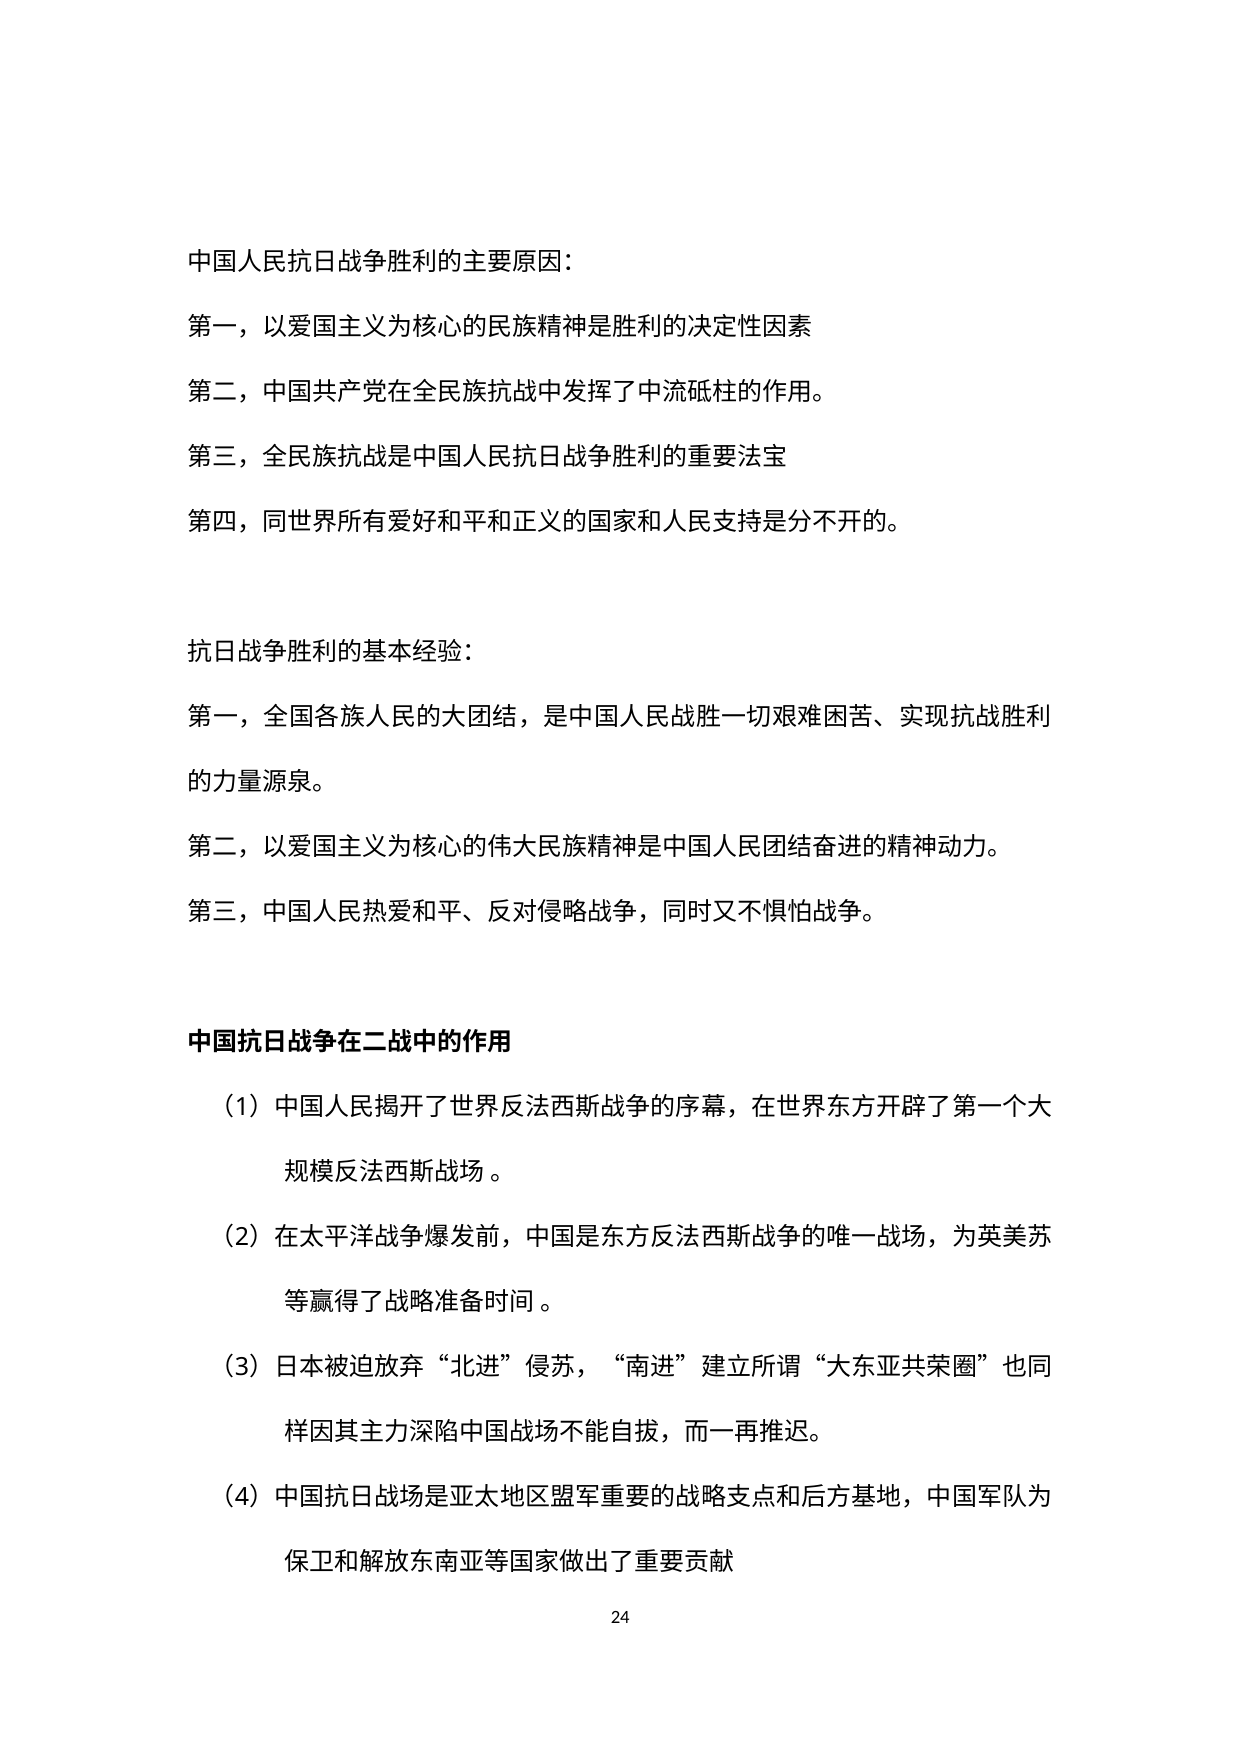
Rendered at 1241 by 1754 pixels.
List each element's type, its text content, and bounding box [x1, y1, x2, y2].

text （4）中国抗日战场是亚太地区盟军重要的战略支点和后方基地，中国军队为保卫和解放东南亚等国家做出了重要贡献 [209, 1462, 1053, 1592]
text 第一，以爱国主义为核心的民族精神是胜利的决定性因素 第二，中国共产党在全民族抗战中发挥了中流砥柱的作用。 第三，全民族抗战是中国人民抗日战争胜利的重要法宝 [187, 292, 1053, 487]
text （2）在太平洋战争爆发前，中国是东方反法西斯战争的唯一战场，为英美苏等赢得了战略准备时间 。 [209, 1202, 1053, 1332]
text 第四，同世界所有爱好和平和正义的国家和人民支持是分不开的。 抗日战争胜利的基本经验： 第一，全国各族人民的大团结，是中国人民战胜一切艰难困苦、实现抗战胜利的力量源泉。 第二，以爱国主义为核心的伟大民族精神是中国人民团结奋进的精神动力。 第三，中国人民热爱和平、反对侵略战争，同时又不惧怕战争。 中国抗日战争在二战中的作用 [187, 487, 1053, 1072]
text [187, 162, 1053, 292]
text （1）中国人民揭开了世界反法西斯战争的序幕，在世界东方开辟了第一个大规模反法西斯战场 。 [209, 1072, 1053, 1202]
text （3）日本被迫放弃“北进”侵苏，“南进”建立所谓“大东亚共荣圈”也同样因其主力深陷中国战场不能自拔，而一再推迟。 [209, 1332, 1053, 1462]
